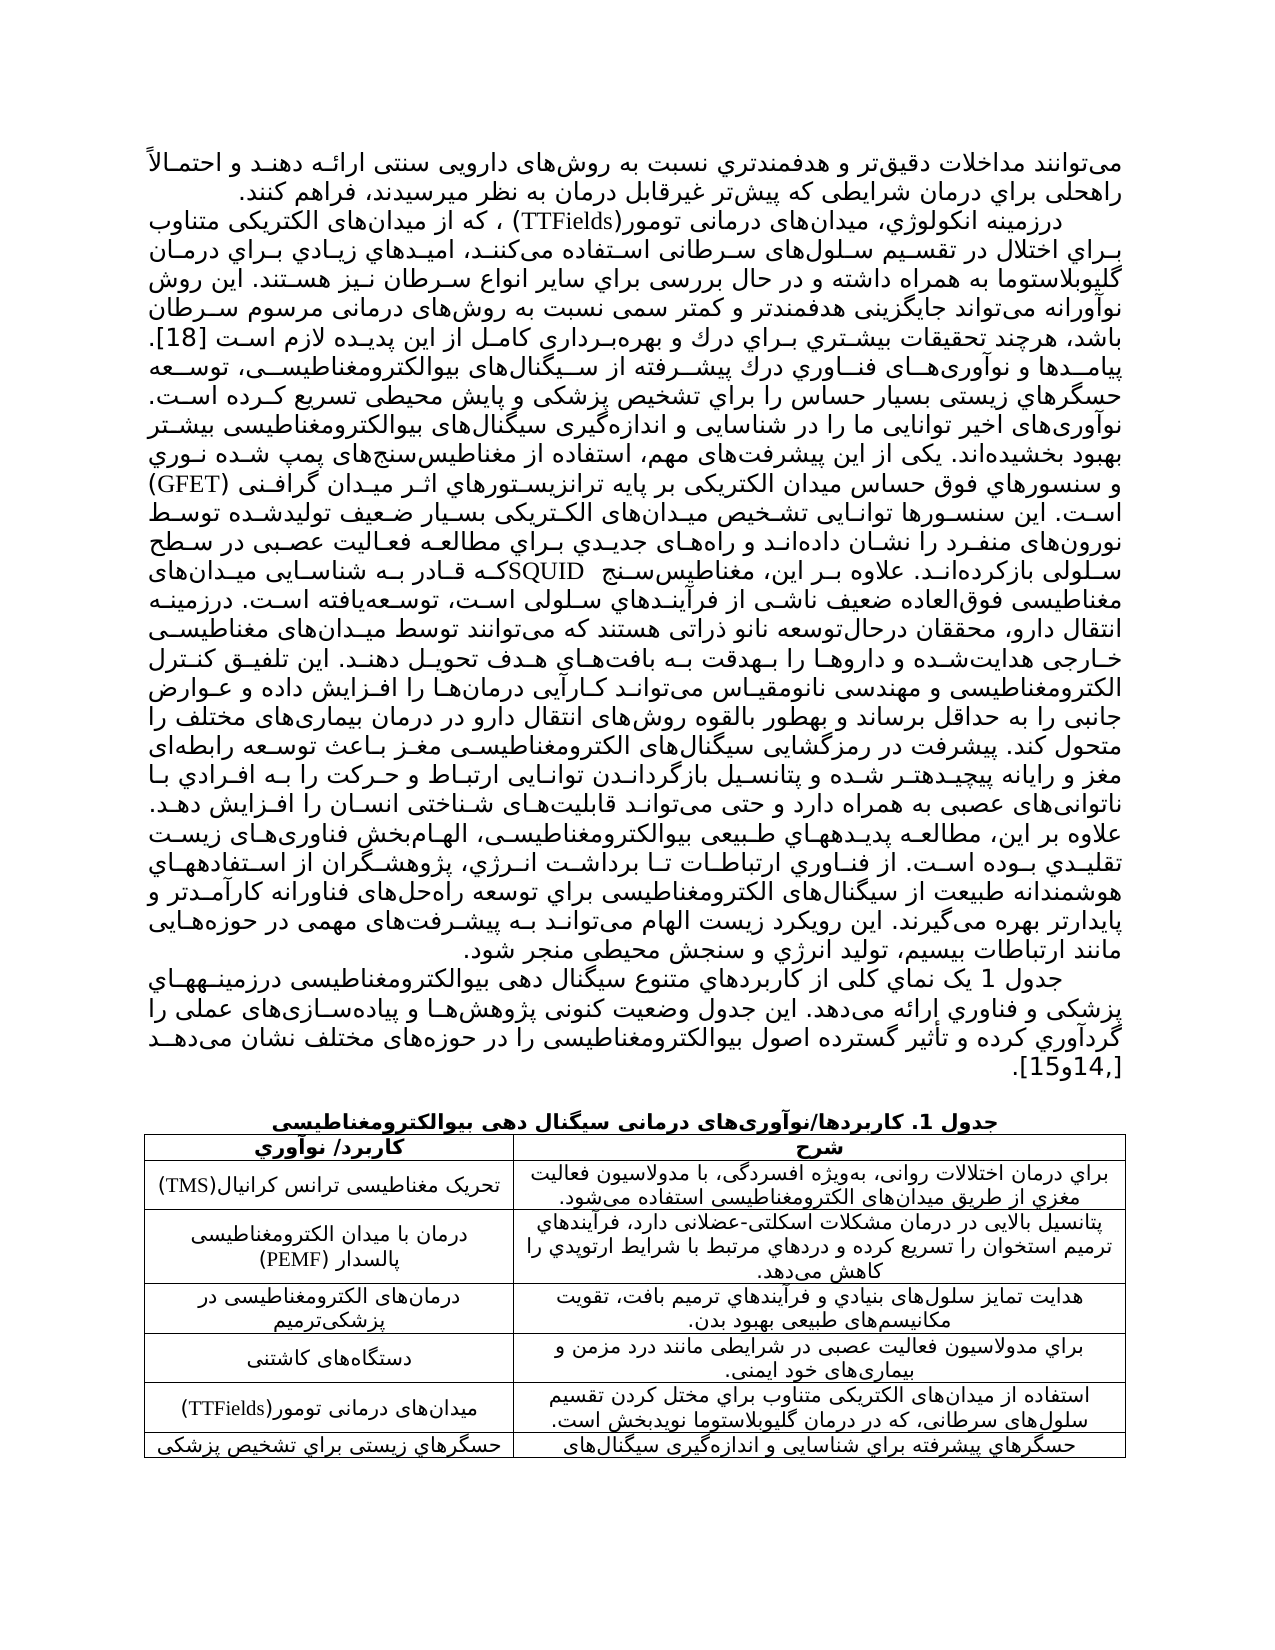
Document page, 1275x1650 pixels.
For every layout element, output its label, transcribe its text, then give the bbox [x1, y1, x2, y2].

table_cell درمان‌های الکترومغناطیسی در پزشکی‌ترمیم [145, 1284, 513, 1333]
table_header شرح [514, 1135, 1125, 1160]
table_header کاربرد/ نوآوري [145, 1135, 513, 1160]
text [148, 148, 1122, 206]
table_cell تحریک مغناطیسی ترانس کرانیال(TMS) [145, 1161, 513, 1209]
table_cell پتانسیل بالایی در درمان مشکلات اسکلتی-عضلانی دارد، فرآیندهاي ترمیم استخوان را تسریع کرده و دردهاي مرتبط با شرایط ارتوپدي را کاهش می‌دهد. [514, 1210, 1125, 1283]
table_cell براي درمان اختلالات روانی، به‌ویژه افسردگی، با مدولاسیون فعالیت مغزي از طریق میدان‌های الکترومغناطیسی استفاده می‌شود. [514, 1161, 1125, 1209]
table_cell درمان با میدان الکترومغناطیسی پالسدار (PEMF) [145, 1210, 513, 1283]
table_cell میدان‌های درمانی تومور(TTFields) [145, 1383, 513, 1432]
text جدول 1. کاربردها/نوآوری‌های درمانی سیگنال دهی بیوالکترومغناطیسی [148, 1110, 1122, 1134]
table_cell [514, 1433, 1125, 1457]
table_cell هدایت تمایز سلول‌های بنیادي و فرآیندهاي ترمیم بافت، تقویت مکانیسم‌های طبیعی بهبود بدن. [514, 1284, 1125, 1333]
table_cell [145, 1433, 513, 1457]
text جدول 1 یک نماي کلی از کاربردهاي متنوع سیگنال دهی بیوالکترومغناطیسی درزمینههاي پزشکی و فناوري ارائه می‌دهد. این جدول وضعیت کنونی پژوهش‌ها و پیاده‌سازی‌های عملی را گردآوري کرده و تأثیر گسترده اصول بیوالکترومغناطیسی را در حوزه‌های مختلف نشان می‌دهد [,14و15]. [148, 965, 1122, 1081]
table_cell استفاده از میدان‌های الکتریکی متناوب براي مختل کردن تقسیم سلول‌های سرطانی، که در درمان گلیوبلاستوما نویدبخش است. [514, 1383, 1125, 1432]
text درزمینه انکولوژي، میدان‌های درمانی تومور(TTFields) ، که از میدان‌های الکتریکی متناوب براي اختلال در تقسیم سلول‌های سرطانی استفاده می‌کنند، امیدهاي زیادي براي درمان گلیوبلاستوما به همراه داشته و در حال بررسی براي سایر انواع سرطان نیز هستند. این روش نوآورانه می‌تواند جایگزینی هدفمندتر و کمتر سمی نسبت به روش‌های درمانی مرسوم سرطان باشد، هرچند تحقیقات بیشتري براي درك و بهره‌برداری کامل از این پدیده لازم است [18]. پیامدها و نوآوری‌های فناوري درك پیشرفته از سیگنال‌های بیوالکترومغناطیسی، توسعه حسگرهاي زیستی بسیار حساس را براي تشخیص پزشکی و پایش محیطی تسریع کرده است. نوآوری‌های اخیر توانایی ما را در شناسایی و اندازه‌گیری سیگنال‌های بیوالکترومغناطیسی بیشتر بهبود بخشیده‌اند. یکی از این پیشرفت‌های مهم، استفاده از مغناطیس‌سنج‌های پمپ شده نوري و سنسورهاي فوق حساس میدان الکتریکی بر پایه ترانزیستورهاي اثر میدان گرافنی (GFET) است. این سنسورها توانایی تشخیص میدان‌های الکتریکی بسیار ضعیف تولیدشده توسط نورون‌های منفرد را نشان داده‌اند و راه‌های جدیدي براي مطالعه فعالیت عصبی در سطح سلولی بازکرده‌اند. علاوه بر این، مغناطیس‌سنج SQUIDکه قادر به شناسایی میدان‌های مغناطیسی فوق‌العاده ضعیف ناشی از فرآیندهاي سلولی است، توسعه‌یافته است. درزمینه انتقال دارو، محققان درحال‌توسعه نانو ذراتی هستند که می‌توانند توسط میدان‌های مغناطیسی خارجی هدایت‌شده و داروها را بهدقت به بافت‌های هدف تحویل دهند. این تلفیق کنترل الکترومغناطیسی و مهندسی نانومقیاس می‌تواند کارآیی درمان‌ها را افزایش داده و عوارض جانبی را به حداقل برساند و بهطور بالقوه روش‌های انتقال دارو در درمان بیماری‌های مختلف را متحول کند. پیشرفت در رمزگشایی سیگنال‌های الکترومغناطیسی مغز باعث توسعه رابطه‌ای مغز و رایانه پیچیدهتر شده و پتانسیل بازگرداندن توانایی ارتباط و حرکت را به افرادي با ناتوانی‌های عصبی به همراه دارد و حتی می‌تواند قابلیت‌های شناختی انسان را افزایش دهد. علاوه بر این، مطالعه پدیدههاي طبیعی بیوالکترومغناطیسی، الهام‌بخش فناوری‌های زیست تقلیدي بوده است. از فناوري ارتباطات تا برداشت انرژي، پژوهشگران از استفادههاي هوشمندانه طبیعت از سیگنال‌های الکترومغناطیسی براي توسعه راه‌حل‌های فناورانه کارآمدتر و پایدارتر بهره می‌گیرند. این رویکرد زیست الهام می‌تواند به پیشرفت‌های مهمی در حوزه‌هایی مانند ارتباطات بیسیم، تولید انرژي و سنجش محیطی منجر شود. [148, 206, 1122, 965]
table_cell دستگاه‌های کاشتنی [145, 1334, 513, 1382]
table_cell براي مدولاسیون فعالیت عصبی در شرایطی مانند درد مزمن و بیماری‌های خود ایمنی. [514, 1334, 1125, 1382]
